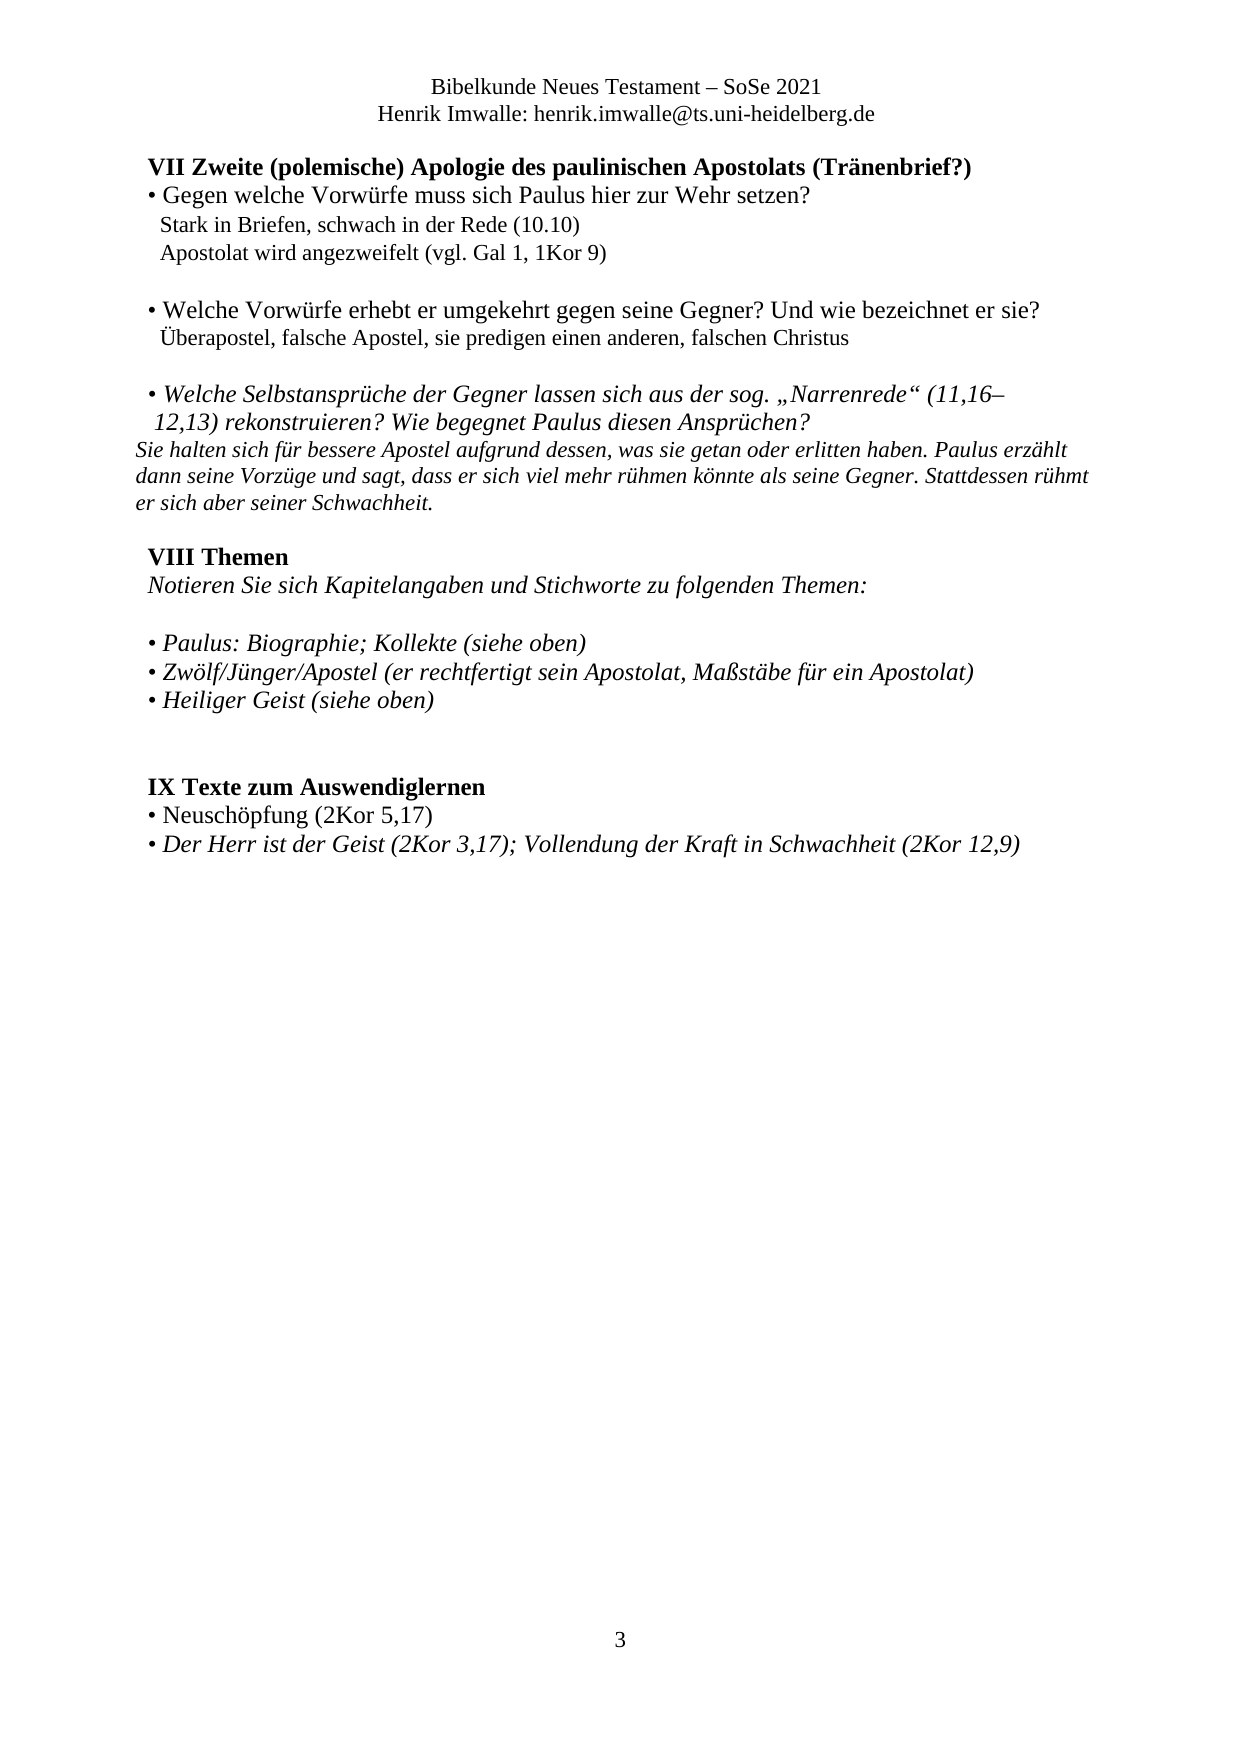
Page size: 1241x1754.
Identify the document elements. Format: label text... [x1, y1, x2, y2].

text Notieren Sie sich Kapitelangaben und Stichworte zu folgenden Themen: [147, 571, 1105, 599]
list Gegen welche Vorwürfe muss sich Paulus hier zur Wehr setzen? [147, 181, 1105, 209]
subtitle Texte zum Auswendiglernen [147, 772, 1105, 801]
text Sie halten sich für bessere Apostel aufgrund dessen, was sie getan oder erlitten haben. Paulus erzählt dann seine Vorzüge und sagt, dass er sich viel mehr rühmen könnte als seine Gegner. Stattdessen rühmt er sich aber seiner Schwachheit. [135, 436, 1105, 515]
list Welche Selbstansprüche der Gegner lassen sich aus der sog. „Narrenrede“ (11,16–12,13) rekonstruieren? Wie begegnet Paulus diesen Ansprüchen? [147, 379, 1069, 436]
list Stark in Briefen, schwach in der Rede (10.10) [159, 209, 1105, 238]
list Paulus: Biographie; Kollekte (siehe oben) [147, 628, 1105, 657]
list Der Herr ist der Geist (2Kor 3,17); Vollendung der Kraft in Schwachheit (2Kor 12,9) [147, 829, 1105, 858]
list Heiliger Geist (siehe oben) [147, 686, 1105, 714]
list Welche Vorwürfe erhebt er umgekehrt gegen seine Gegner? Und wie bezeichnet er sie? [147, 295, 1105, 323]
list Zwölf/Jünger/Apostel (er rechtfertigt sein Apostolat, Maßstäbe für ein Apostolat) [147, 657, 1105, 686]
list Neuschöpfung (2Kor 5,17) [147, 801, 1105, 829]
list Überapostel, falsche Apostel, sie predigen einen anderen, falschen Christus [159, 323, 1105, 350]
subtitle Themen [147, 542, 1105, 571]
list Apostolat wird angezweifelt (vgl. Gal 1, 1Kor 9) [159, 238, 1105, 266]
subtitle Zweite (polemische) Apologie des paulinischen Apostolats (Tränenbrief?) [147, 152, 1105, 181]
